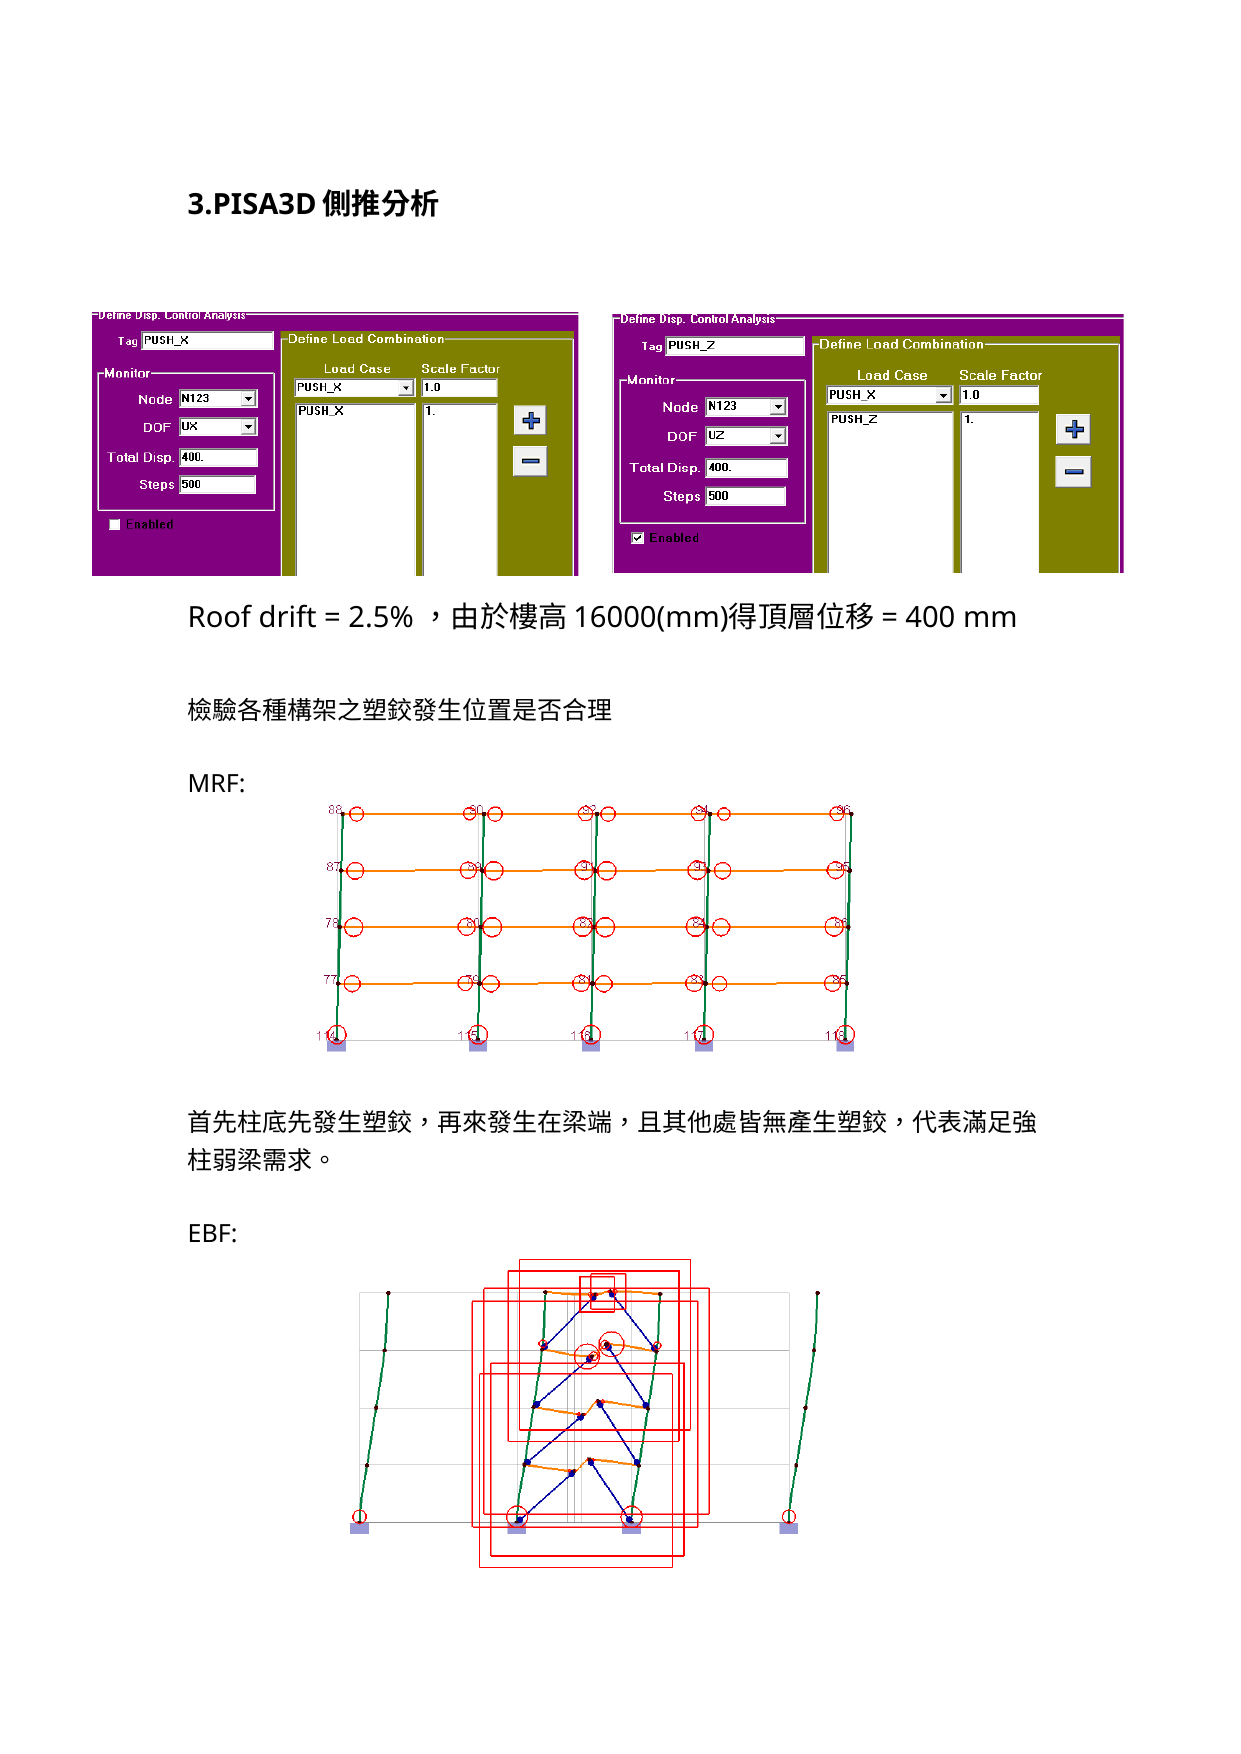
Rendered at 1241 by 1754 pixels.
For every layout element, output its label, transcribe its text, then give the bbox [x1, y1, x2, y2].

text 檢驗各種構架之塑鉸發生位置是否合理 [187, 689, 1053, 727]
text 3.PISA3D側推分析 [187, 164, 1053, 239]
picture [91, 312, 579, 576]
picture [612, 314, 1124, 573]
picture [306, 1240, 907, 1593]
text 首先柱底先發生塑鉸，再來發生在梁端，且其他處皆無產生塑鉸，代表滿足強柱弱梁需求。 [187, 1102, 1053, 1177]
picture [288, 785, 914, 1094]
text MRF: [187, 764, 1053, 802]
text EBF: [187, 1214, 1053, 1252]
